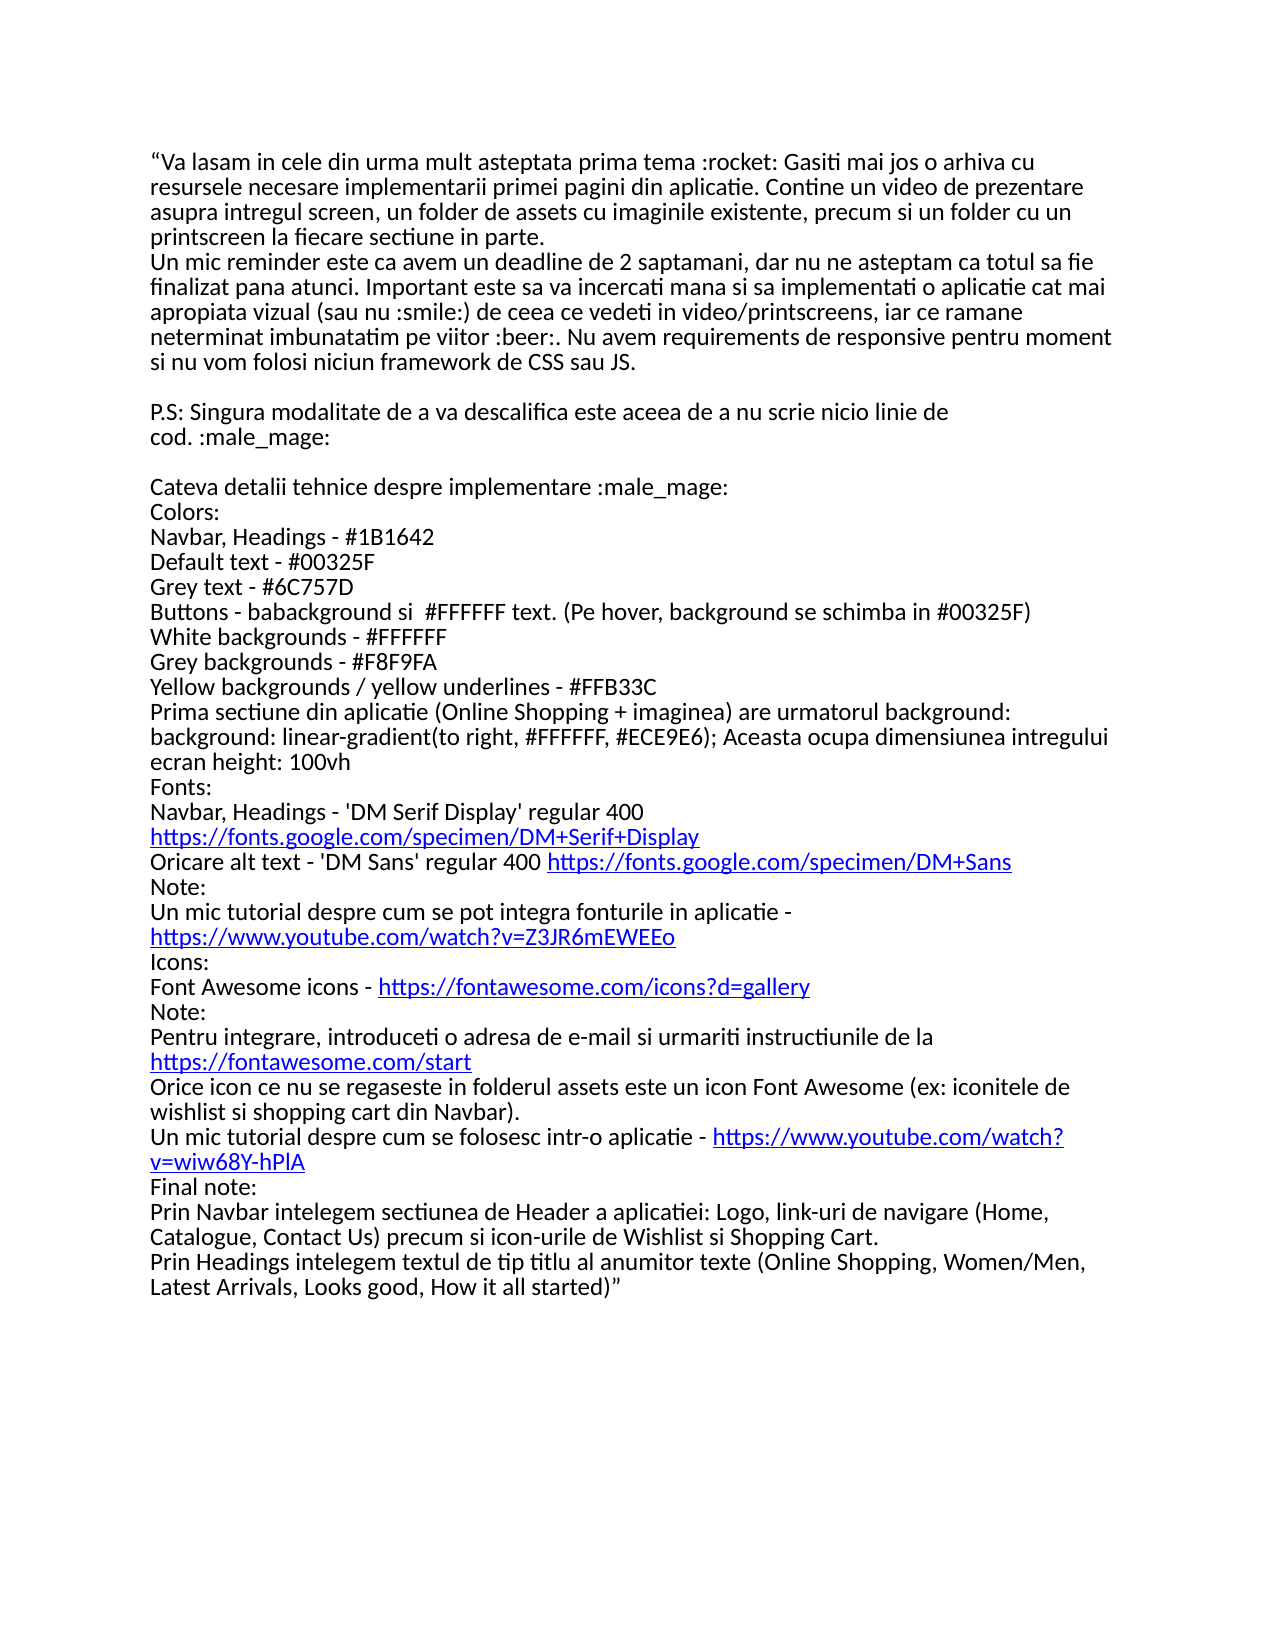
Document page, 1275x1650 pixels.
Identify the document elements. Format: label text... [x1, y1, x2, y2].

text Colors: [150, 500, 1125, 525]
text Note: [150, 1000, 1125, 1025]
text Un mic tutorial despre cum se folosesc intr-o aplicatie - https://www.youtube.com/watch?v=wiw68Y-hPlA [150, 1125, 1125, 1175]
text background: linear-gradient(to right, #FFFFFF, #ECE9E6); Aceasta ocupa dimensiunea intregului ecran height: 100vh [150, 725, 1125, 775]
text Note: [150, 875, 1125, 900]
text Fonts: [150, 775, 1125, 800]
text Buttons - babackground si #FFFFFF text. (Pe hover, background se schimba in #00325F) [150, 600, 1125, 625]
text P.S: Singura modalitate de a va descalifica este aceea de a nu scrie nicio linie de cod. :male_mage: [150, 400, 1125, 450]
text Grey text - #6C757D [150, 575, 1125, 600]
text Prima sectiune din aplicatie (Online Shopping + imaginea) are urmatorul background: [150, 700, 1125, 725]
text Prin Headings intelegem textul de tip titlu al anumitor texte (Online Shopping, Women/Men, Latest Arrivals, Looks good, How it all started)” [150, 1250, 1125, 1300]
text Un mic reminder este ca avem un deadline de 2 saptamani, dar nu ne asteptam ca totul sa fie finalizat pana atunci. Important este sa va incercati mana si sa implementati o aplicatie cat mai apropiata vizual (sau nu :smile:) de ceea ce vedeti in video/printscreens, iar ce ramane neterminat imbunatatim pe viitor :beer:. Nu avem requirements de responsive pentru moment si nu vom folosi niciun framework de CSS sau JS. [150, 250, 1125, 375]
text “Va lasam in cele din urma mult asteptata prima tema :rocket: Gasiti mai jos o arhiva cu resursele necesare implementarii primei pagini din aplicatie. Contine un video de prezentare asupra intregul screen, un folder de assets cu imaginile existente, precum si un folder cu un printscreen la fiecare sectiune in parte. [150, 150, 1125, 250]
text Oricare alt text - 'DM Sans' regular 400 https://fonts.google.com/specimen/DM+Sans [150, 850, 1125, 875]
text Navbar, Headings - #1B1642 [150, 525, 1125, 550]
text Prin Navbar intelegem sectiunea de Header a aplicatiei: Logo, link-uri de navigare (Home, Catalogue, Contact Us) precum si icon-urile de Wishlist si Shopping Cart. [150, 1200, 1125, 1250]
text Navbar, Headings - 'DM Serif Display' regular 400 https://fonts.google.com/specimen/DM+Serif+Display [150, 800, 1125, 850]
text Font Awesome icons - https://fontawesome.com/icons?d=gallery [150, 975, 1125, 1000]
text Pentru integrare, introduceti o adresa de e-mail si urmariti instructiunile de la https://fontawesome.com/start [150, 1025, 1125, 1075]
text Grey backgrounds - #F8F9FA [150, 650, 1125, 675]
text Cateva detalii tehnice despre implementare :male_mage: [150, 475, 1125, 500]
text Default text - #00325F [150, 550, 1125, 575]
text White backgrounds - #FFFFFF [150, 625, 1125, 650]
text Icons: [150, 950, 1125, 975]
text Un mic tutorial despre cum se pot integra fonturile in aplicatie - https://www.youtube.com/watch?v=Z3JR6mEWEEo [150, 900, 1125, 950]
text Yellow backgrounds / yellow underlines - #FFB33C [150, 675, 1125, 700]
text Orice icon ce nu se regaseste in folderul assets este un icon Font Awesome (ex: iconitele de wishlist si shopping cart din Navbar). [150, 1075, 1125, 1125]
text Final note: [150, 1175, 1125, 1200]
